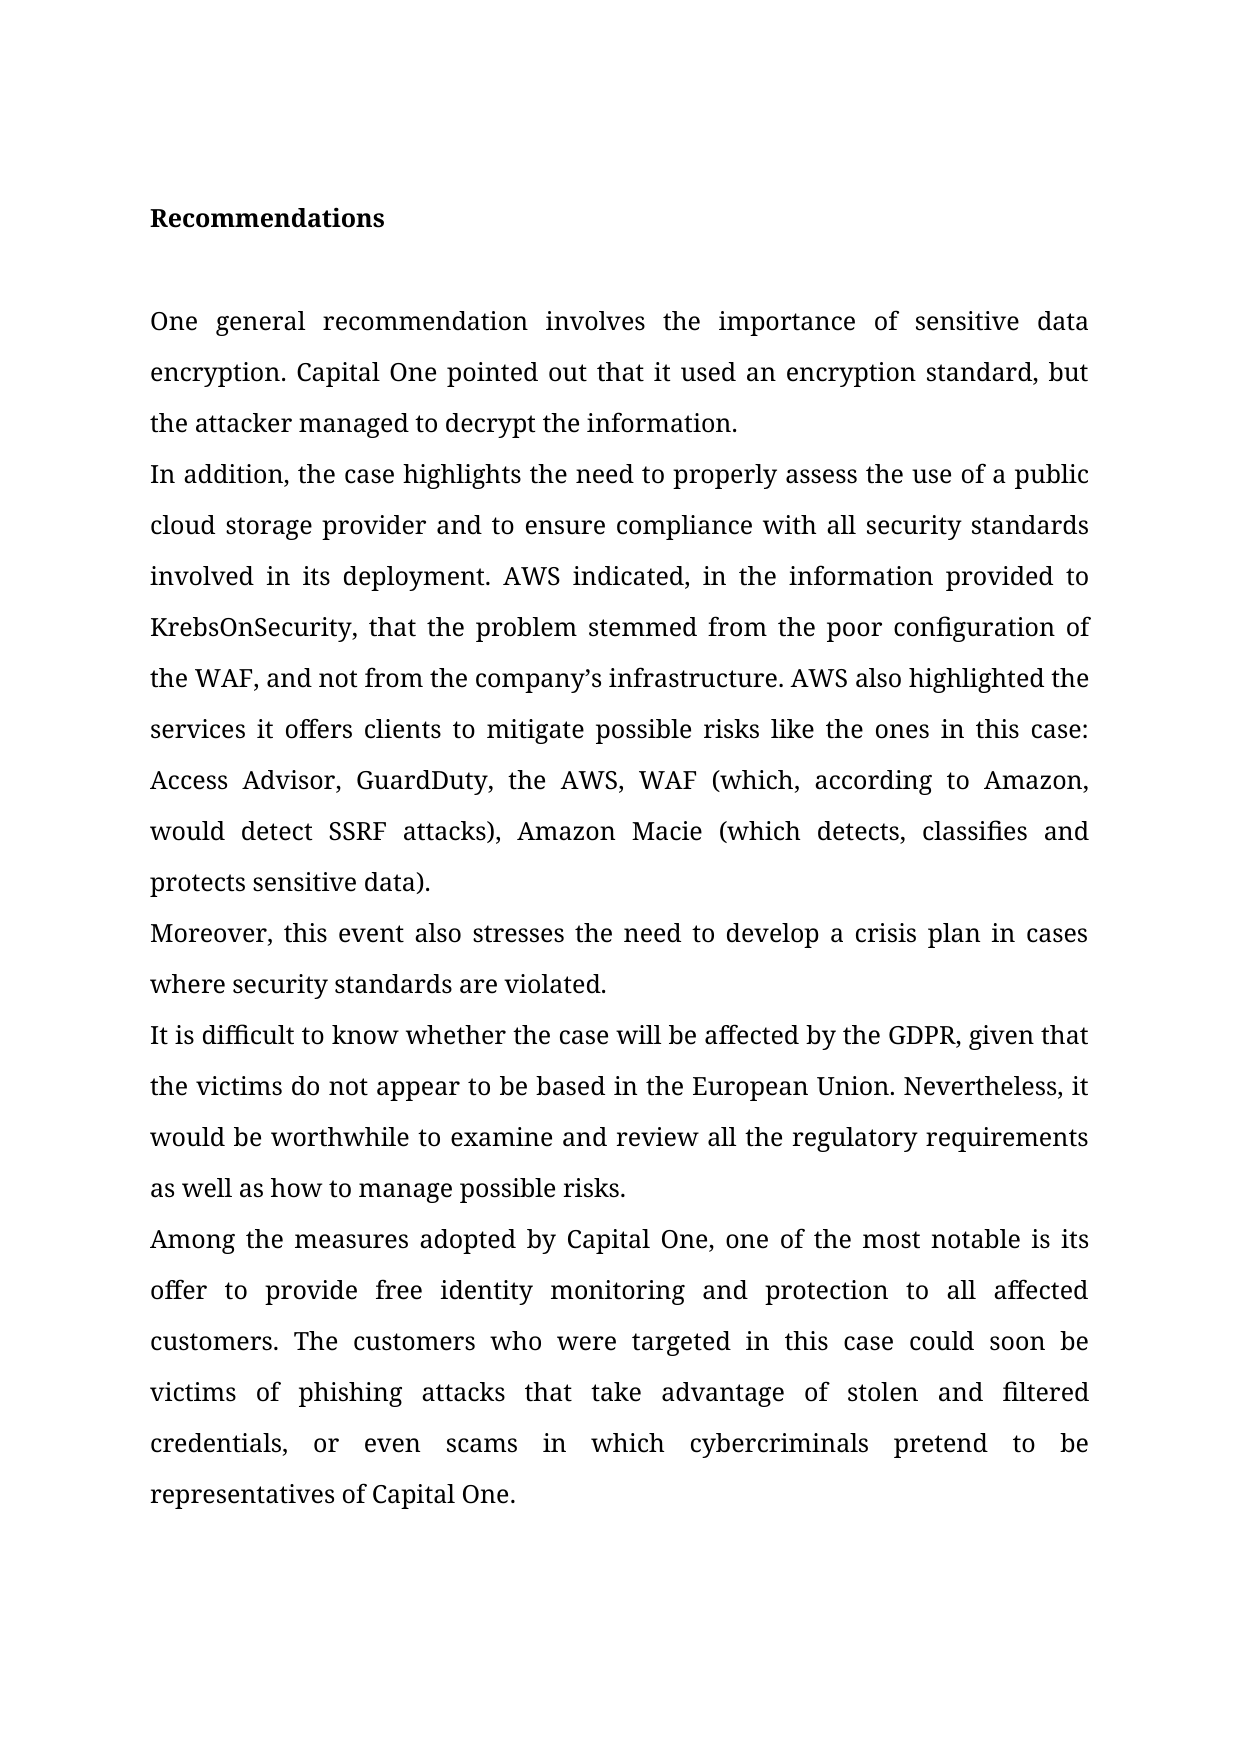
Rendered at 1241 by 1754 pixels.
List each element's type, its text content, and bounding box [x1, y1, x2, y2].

text One general recommendation involves the importance of sensitive data encryption. Capital One pointed out that it used an encryption standard, but the attacker managed to decrypt the information. [150, 303, 1090, 439]
text It is difficult to know whether the case will be affected by the GDPR, given that the victims do not appear to be based in the European Union. Nevertheless, it would be worthwhile to examine and review all the regulatory requirements as well as how to manage possible risks. [150, 1018, 1090, 1205]
text Recommendations [150, 201, 1090, 235]
text Moreover, this event also stresses the need to develop a crisis plan in cases where security standards are violated. [150, 916, 1090, 1001]
text In addition, the case highlights the need to properly assess the use of a public cloud storage provider and to ensure compliance with all security standards involved in its deployment. AWS indicated, in the information provided to KrebsOnSecurity, that the problem stemmed from the poor configuration of the WAF, and not from the company’s infrastructure. AWS also highlighted the services it offers clients to mitigate possible risks like the ones in this case: Access Advisor, GuardDuty, the AWS, WAF (which, according to Amazon, would detect SSRF attacks), Amazon Macie (which detects, classifies and protects sensitive data). [150, 456, 1090, 899]
text Among the measures adopted by Capital One, one of the most notable is its offer to provide free identity monitoring and protection to all affected customers. The customers who were targeted in this case could soon be victims of phishing attacks that take advantage of stolen and filtered credentials, or even scams in which cybercriminals pretend to be representatives of Capital One. [150, 1222, 1090, 1511]
